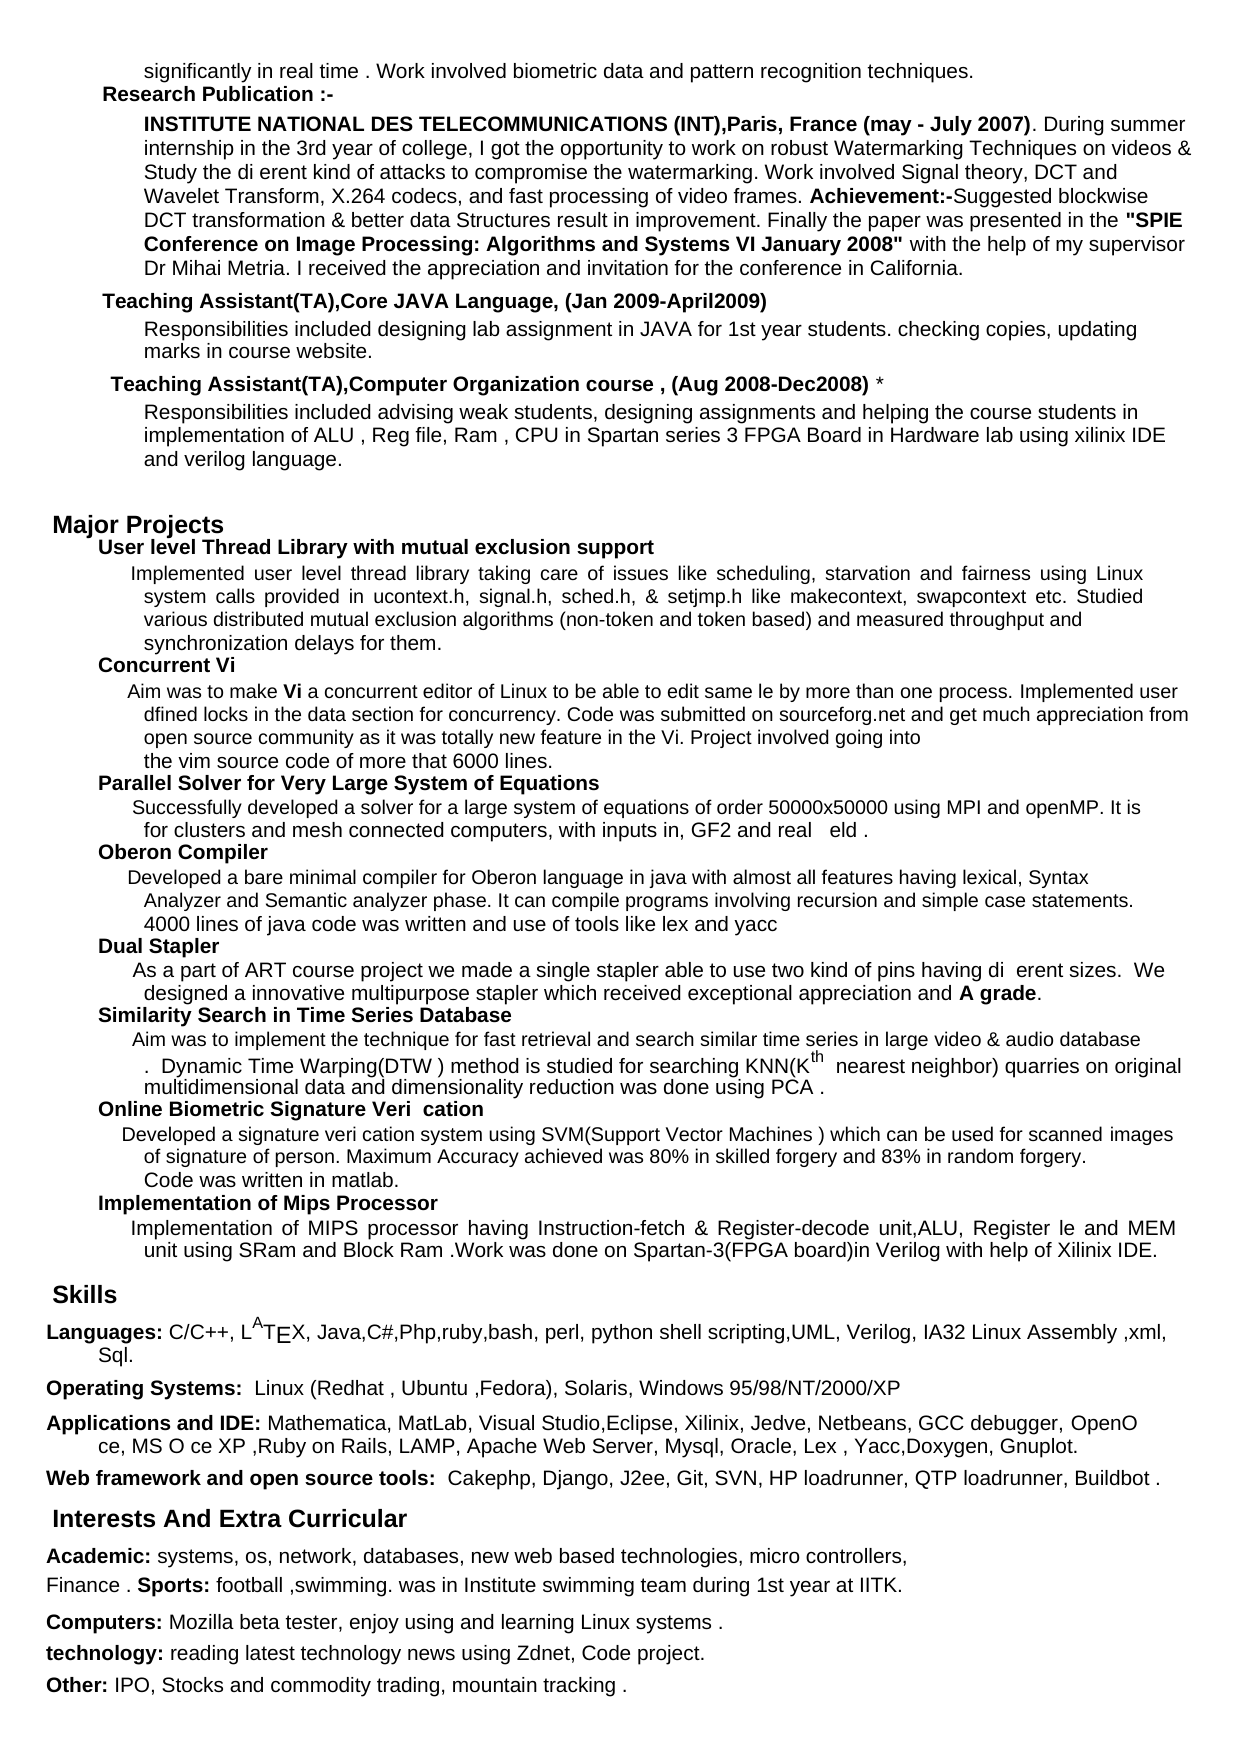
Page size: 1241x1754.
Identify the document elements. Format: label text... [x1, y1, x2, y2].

text Implementation of MIPS processor having Instruction-fetch & Register-decode unit,ALU, Register le and MEM unit using SRam and Block Ram .Work was done on Spartan-3(FPGA board)in Verilog with help of Xilinix IDE. [121, 1217, 1177, 1262]
text Teaching Assistant(TA),Core JAVA Language, (Jan 2009-April2009) [102, 289, 1198, 313]
text Teaching Assistant(TA),Computer Organization course , (Aug 2008-Dec2008) * [110, 372, 1198, 396]
text Dual Stapler [98, 936, 1198, 958]
text Code was written in matlab. [144, 1169, 1198, 1192]
text Academic: systems, os, network, databases, new web based technologies, micro controllers, Finance . Sports: football ,swimming. was in Institute swimming team during 1st year at IITK. [46, 1544, 977, 1597]
text Operating Systems: Linux (Redhat , Ubuntu ,Fedora), Solaris, Windows 95/98/NT/2000/XP [46, 1376, 1198, 1400]
text Computers: Mozilla beta tester, enjoy using and learning Linux systems . technology: reading latest technology news using Zdnet, Code project. Other: IPO, Stocks and commodity trading, mountain tracking . [46, 1610, 731, 1696]
text Parallel Solver for Very Large System of Equations [98, 773, 1198, 795]
text Similarity Search in Time Series Database [98, 1005, 1198, 1027]
text Online Biometric Signature Veri cation [98, 1099, 1198, 1121]
text multidimensional data and dimensionality reduction was done using PCA . [144, 1079, 1198, 1099]
text Applications and IDE: Mathematica, MatLab, Visual Studio,Eclipse, Xilinix, Jedve, Netbeans, GCC debugger, OpenO ce, MS O ce XP ,Ruby on Rails, LAMP, Apache Web Server, Mysql, Oracle, Lex , Yacc,Doxygen, Gnuplot. [46, 1412, 1167, 1458]
text As a part of ART course project we made a single stapler able to use two kind of pins having di erent sizes. We [121, 961, 1198, 981]
text Research Publication :- [102, 83, 1198, 106]
text INSTITUTE NATIONAL DES TELECOMMUNICATIONS (INT),Paris, France (may - July 2007). During summer internship in the 3rd year of college, I got the opportunity to work on robust Watermarking Techniques on videos & Study the di erent kind of attacks to compromise the watermarking. Work involved Signal theory, DCT and Wavelet Transform, X.264 codecs, and fast processing of video frames. Achievement:-Suggested blockwise DCT transformation & better data Structures result in improvement. Finally the paper was presented in the "SPIE Conference on Image Processing: Algorithms and Systems VI January 2008" with the help of my supervisor Dr Mihai Metria. I received the appreciation and invitation for the conference in California. [144, 112, 1194, 279]
text Successfully developed a solver for a large system of equations of order 50000x50000 using MPI and openMP. It is [121, 798, 1198, 818]
text Implemented user level thread library taking care of issues like scheduling, starvation and fairness using Linux system calls provided in ucontext.h, signal.h, sched.h, & setjmp.h like makecontext, swapcontext etc. Studied various distributed mutual exclusion algorithms (non-token and token based) and measured throughput and [121, 562, 1146, 630]
text Developed a bare minimal compiler for Oberon language in java with almost all features having lexical, Syntax Analyzer and Semantic analyzer phase. It can compile programs involving recursion and simple case statements. [121, 867, 1167, 911]
text Concurrent Vi [98, 655, 1198, 677]
text Aim was to implement the technique for fast retrieval and search similar time series in large video & audio database [121, 1030, 1198, 1050]
text Developed a signature veri cation system using SVM(Support Vector Machines ) which can be used for scanned images of signature of person. Maximum Accuracy achieved was 80% in skilled forgery and 83% in random forgery. [121, 1124, 1194, 1168]
text Responsibilities included advising weak students, designing assignments and helping the course students in implementation of ALU , Reg file, Ram , CPU in Spartan series 3 FPGA Board in Hardware lab using xilinix IDE and verilog language. [144, 401, 1179, 470]
text Oberon Compiler [98, 842, 1198, 864]
text for clusters and mesh connected computers, with inputs in, GF2 and real eld . [144, 818, 1198, 842]
text Implementation of Mips Processor [98, 1192, 1198, 1214]
text Interests And Extra Curricular [52, 1504, 1198, 1533]
text Major Projects [52, 510, 1198, 538]
text designed a innovative multipurpose stapler which received exceptional appreciation and A grade. [144, 981, 1198, 1005]
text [144, 61, 1189, 83]
text the vim source code of more that 6000 lines. [144, 749, 1198, 773]
text Web framework and open source tools: Cakephp, Django, J2ee, Git, SVN, HP loadrunner, QTP loadrunner, Buildbot . [46, 1467, 1198, 1491]
text 4000 lines of java code was written and use of tools like lex and yacc [144, 912, 1198, 936]
text Aim was to make Vi a concurrent editor of Linux to be able to edit same le by more than one process. Implemented user dfined locks in the data section for concurrency. Code was submitted on sourceforg.net and get much appreciation from open source community as it was totally new feature in the Vi. Project involved going into [121, 680, 1194, 748]
text . Dynamic Time Warping(DTW ) method is studied for searching KNN(Kth nearest neighbor) quarries on original [144, 1050, 1198, 1079]
text Responsibilities included designing lab assignment in JAVA for 1st year students. checking copies, updating marks in course website. [144, 318, 1185, 363]
text synchronization delays for them. [144, 631, 1198, 655]
text User level Thread Library with mutual exclusion support [98, 538, 1198, 559]
text Languages: C/C++, LATEX, Java,C#,Php,ruby,bash, perl, python shell scripting,UML, Verilog, IA32 Linux Assembly ,xml, Sql. [46, 1309, 1185, 1367]
text Skills [52, 1281, 1198, 1309]
